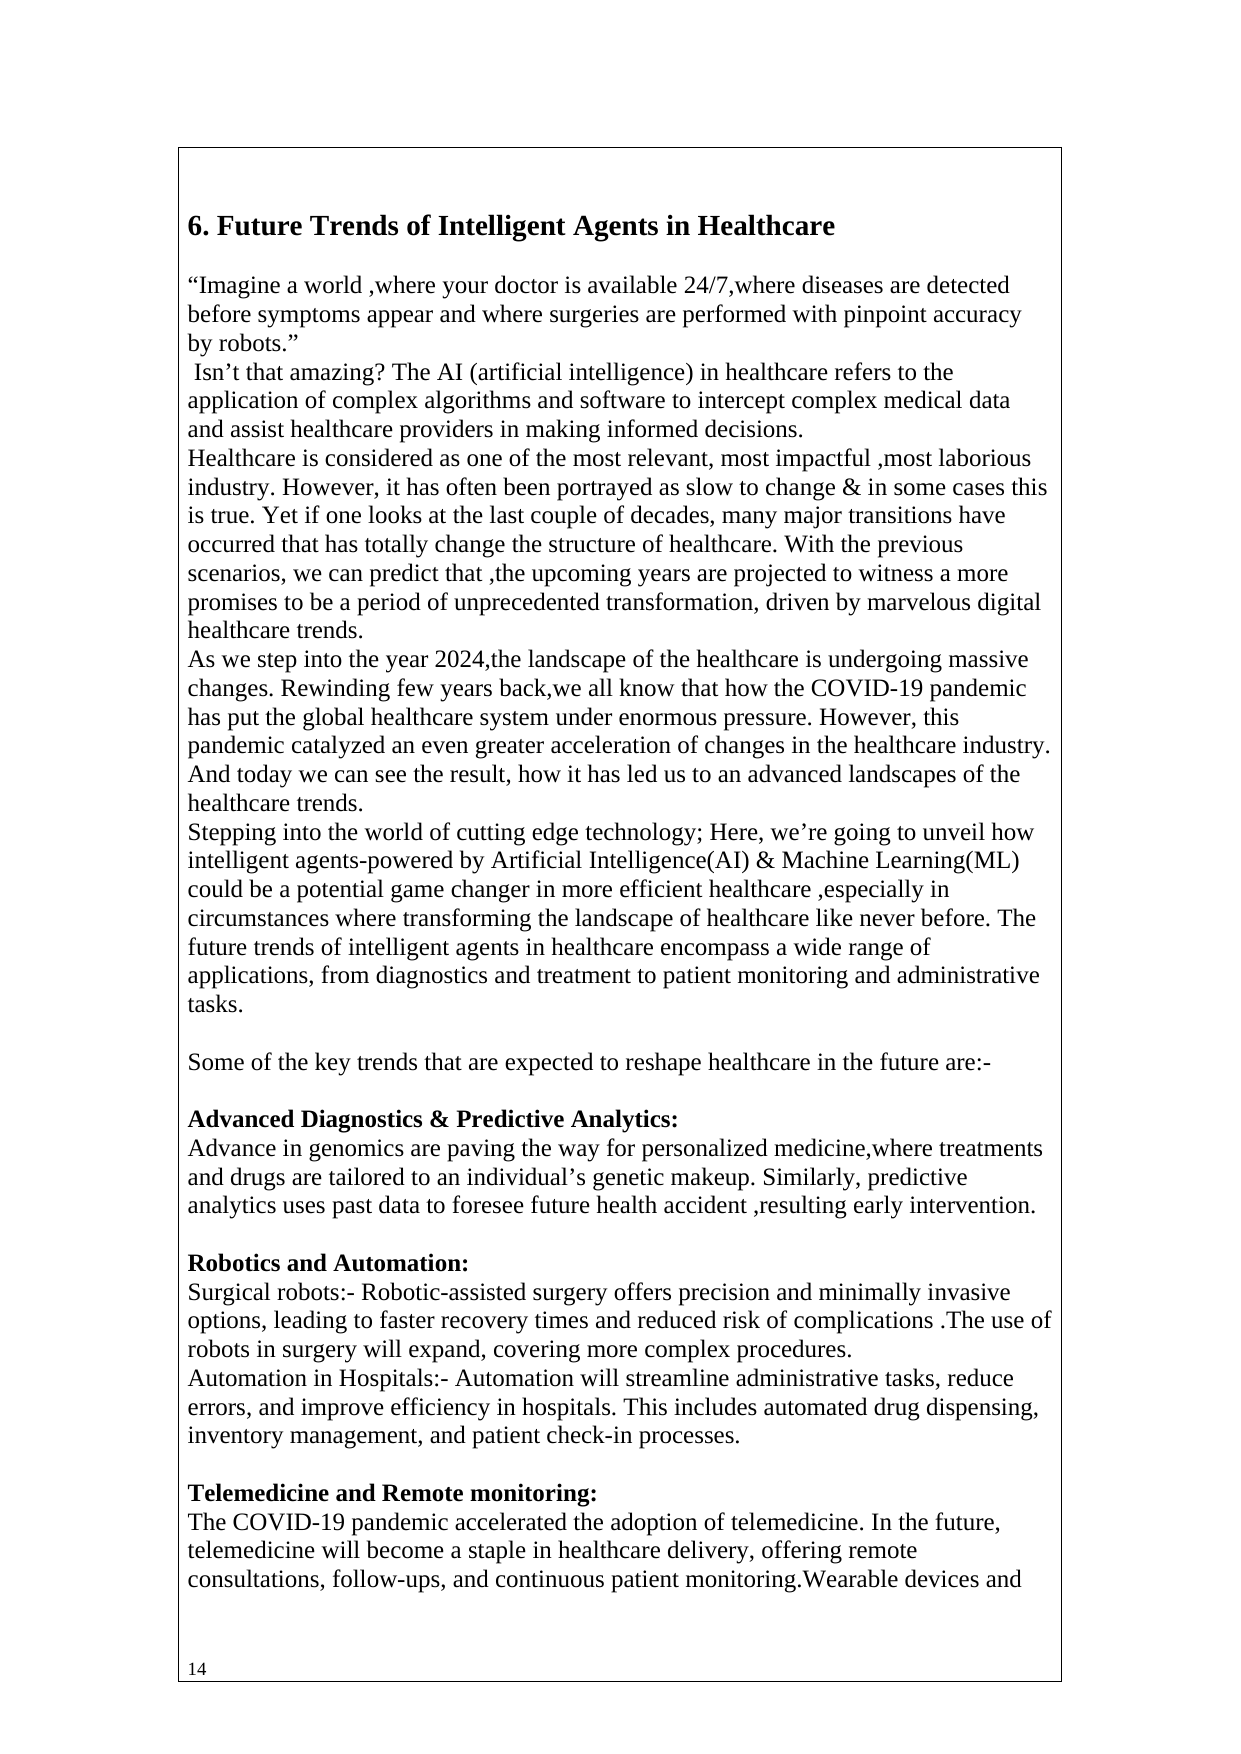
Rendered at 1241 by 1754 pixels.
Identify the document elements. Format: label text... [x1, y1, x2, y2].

text Telemedicine and Remote monitoring: [187, 1478, 1053, 1507]
text Advanced Diagnostics & Predictive Analytics: [187, 1104, 1053, 1133]
text “Imagine a world ,where your doctor is available 24/7,where diseases are detected before symptoms appear and where surgeries are performed with pinpoint accuracy by robots.” [187, 270, 1053, 357]
text Isn’t that amazing? The AI (artificial intelligence) in healthcare refers to the application of complex algorithms and software to intercept complex medical data and assist healthcare providers in making informed decisions. [187, 357, 1053, 443]
text Advance in genomics are paving the way for personalized medicine,where treatments and drugs are tailored to an individual’s genetic makeup. Similarly, predictive analytics uses past data to foresee future health accident ,resulting early intervention. [187, 1133, 1053, 1219]
list Future Trends of Intelligent Agents in Healthcare [187, 208, 1053, 242]
text Surgical robots:- Robotic-assisted surgery offers precision and minimally invasive options, leading to faster recovery times and reduced risk of complications .The use of robots in surgery will expand, covering more complex procedures. [187, 1277, 1053, 1363]
text Some of the key trends that are expected to reshape healthcare in the future are:- [187, 1047, 1053, 1075]
text Healthcare is considered as one of the most relevant, most impactful ,most laborious industry. However, it has often been portrayed as slow to change & in some cases this is true. Yet if one looks at the last couple of decades, many major transitions have occurred that has totally change the structure of healthcare. With the previous scenarios, we can predict that ,the upcoming years are projected to witness a more promises to be a period of unprecedented transformation, driven by marvelous digital healthcare trends. [187, 443, 1053, 644]
text As we step into the year 2024,the landscape of the healthcare is undergoing massive changes. Rewinding few years back,we all know that how the COVID-19 pandemic has put the global healthcare system under enormous pressure. However, this pandemic catalyzed an even greater acceleration of changes in the healthcare industry. And today we can see the result, how it has led us to an advanced landscapes of the healthcare trends. [187, 644, 1053, 817]
text Stepping into the world of cutting edge technology; Here, we’re going to unveil how intelligent agents-powered by Artificial Intelligence(AI) & Machine Learning(ML) could be a potential game changer in more efficient healthcare ,especially in circumstances where transforming the landscape of healthcare like never before. The future trends of intelligent agents in healthcare encompass a wide range of applications, from diagnostics and treatment to patient monitoring and administrative tasks. [187, 817, 1053, 1018]
text Robotics and Automation: [187, 1248, 1053, 1277]
text Automation in Hospitals:- Automation will streamline administrative tasks, reduce errors, and improve efficiency in hospitals. This includes automated drug dispensing, inventory management, and patient check-in processes. [187, 1363, 1053, 1449]
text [187, 1507, 1053, 1593]
